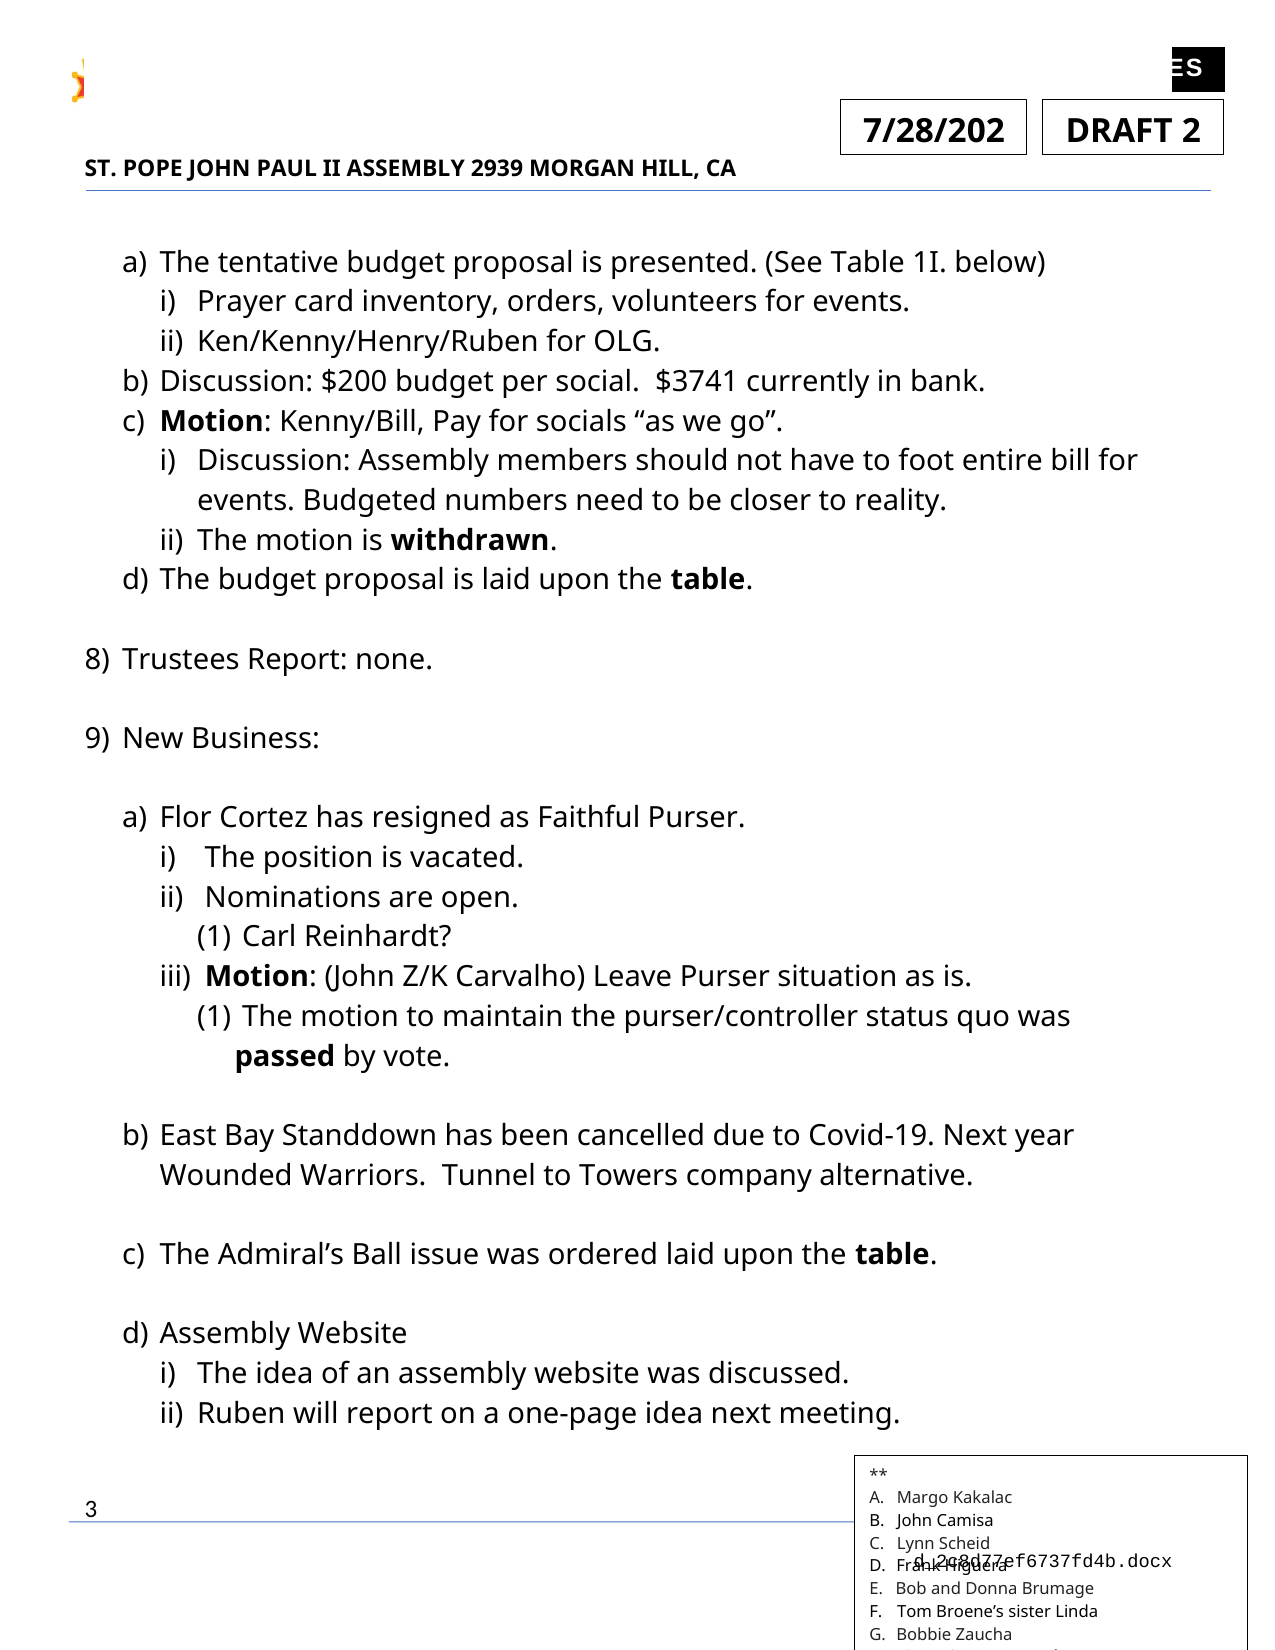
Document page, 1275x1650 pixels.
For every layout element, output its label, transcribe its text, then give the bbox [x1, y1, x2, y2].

list The Admiral’s Ball issue was ordered laid upon the table. [122, 1233, 1172, 1273]
list The budget proposal is laid upon the table. [122, 558, 1172, 598]
list Flor Cortez has resigned as Faithful Purser. [122, 797, 1172, 836]
list The tentative budget proposal is presented. (See Table 1I. below) [122, 241, 1172, 281]
list Prayer card inventory, orders, volunteers for events. [159, 281, 1172, 320]
list Carl Reinhardt? [197, 916, 1172, 955]
list The motion is withdrawn. [159, 519, 1172, 558]
list The position is vacated. [159, 836, 1172, 876]
list Ruben will report on a one-page idea next meeting. [159, 1392, 1172, 1432]
picture [71, 47, 84, 144]
list The idea of an assembly website was discussed. [159, 1352, 1172, 1392]
list Motion: (John Z/K Carvalho) Leave Purser situation as is. [159, 955, 1172, 995]
list New Business: [84, 717, 1172, 757]
list Nominations are open. [159, 876, 1172, 916]
list Motion: Kenny/Bill, Pay for socials “as we go”. [122, 400, 1172, 439]
list The motion to maintain the purser/controller status quo was passed by vote. [197, 995, 1172, 1074]
list Assembly Website [122, 1313, 1172, 1352]
list Ken/Kenny/Henry/Ruben for OLG. [159, 320, 1172, 360]
list East Bay Standdown has been cancelled due to Covid-19. Next year Wounded Warriors. Tunnel to Towers company alternative. [122, 1114, 1172, 1193]
list Discussion: Assembly members should not have to foot entire bill for events. Budgeted numbers need to be closer to reality. [159, 439, 1172, 519]
list Discussion: $200 budget per social. $3741 currently in bank. [122, 360, 1172, 400]
list Trustees Report: none. [84, 638, 1172, 678]
